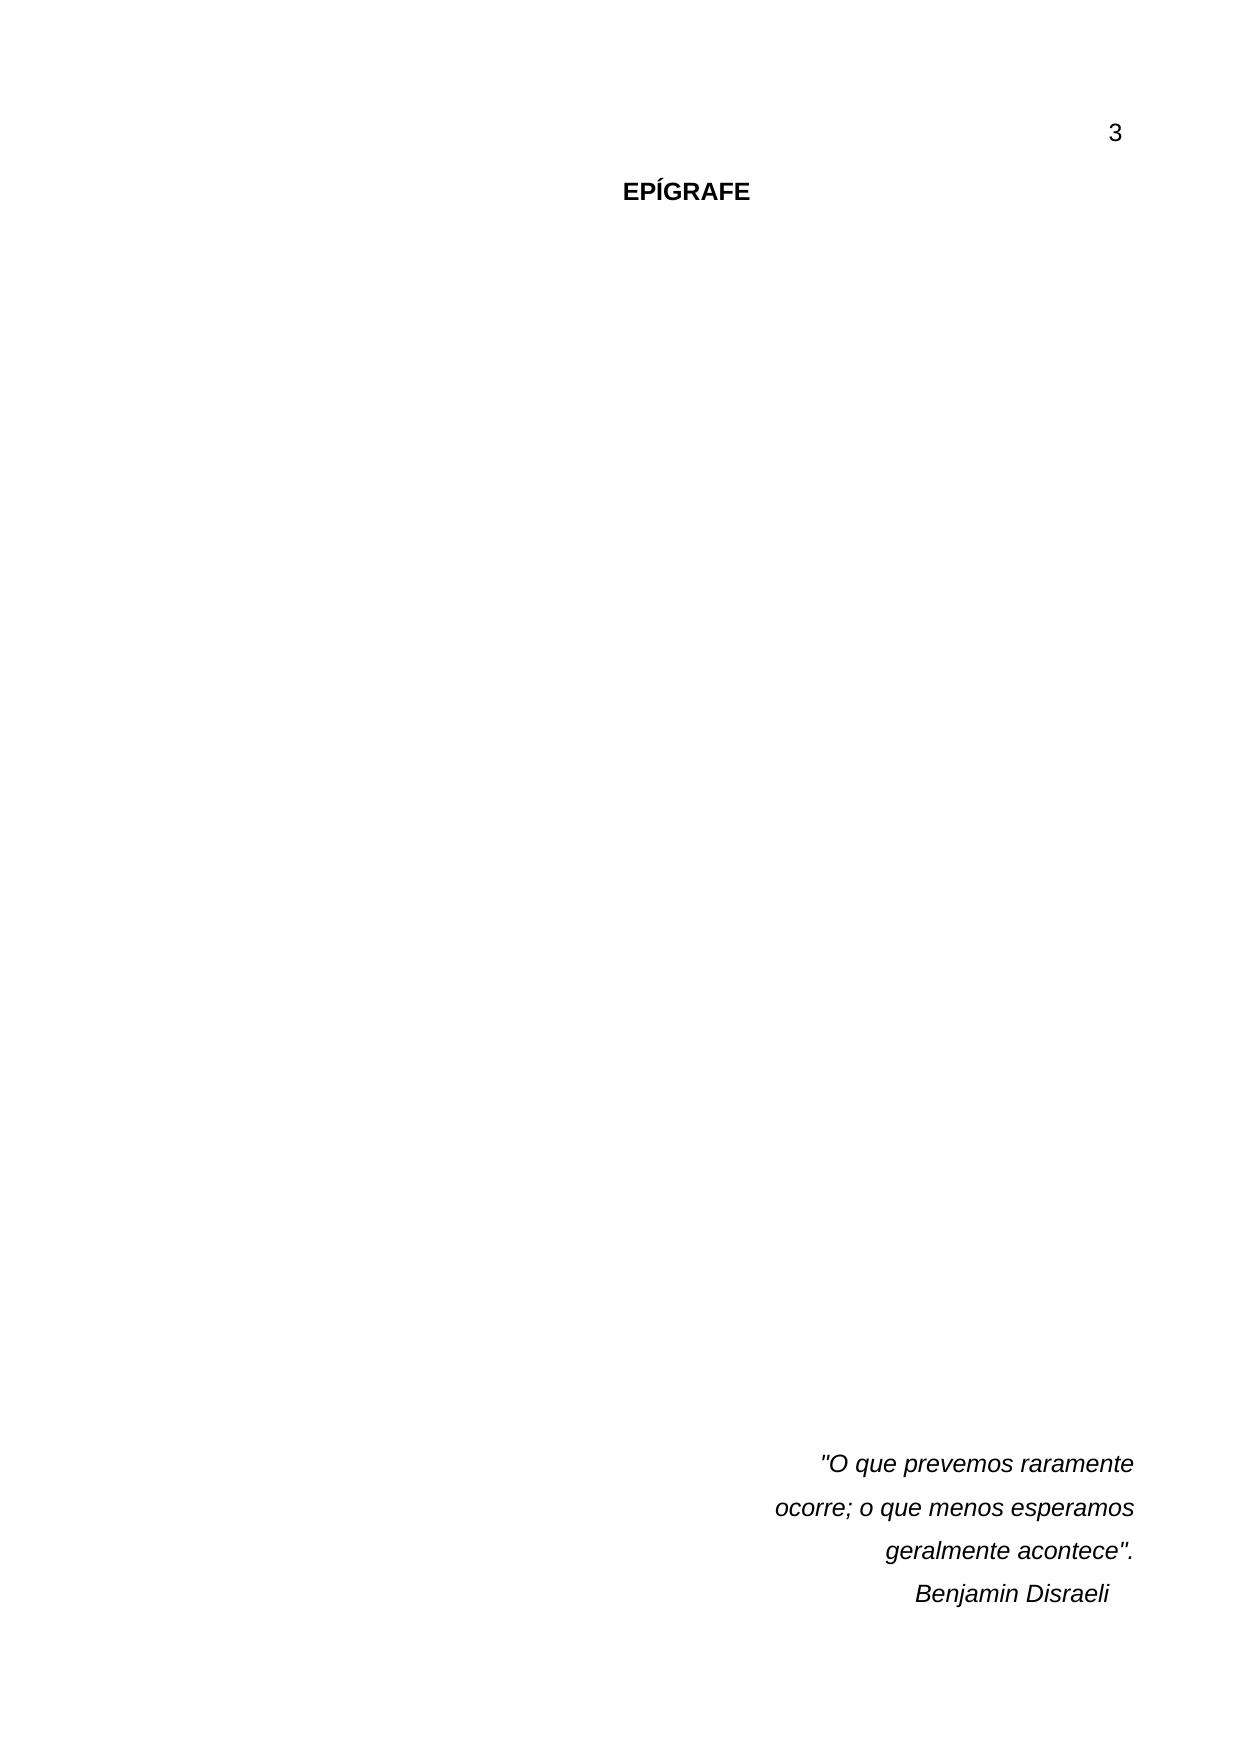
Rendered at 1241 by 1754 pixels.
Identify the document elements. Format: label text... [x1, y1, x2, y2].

text EPÍGRAFE [177, 177, 1122, 206]
text "O que prevemos raramente ocorre; o que menos esperamos geralmente acontece". [709, 1449, 1137, 1564]
text Benjamin Disraeli [709, 1579, 1137, 1607]
